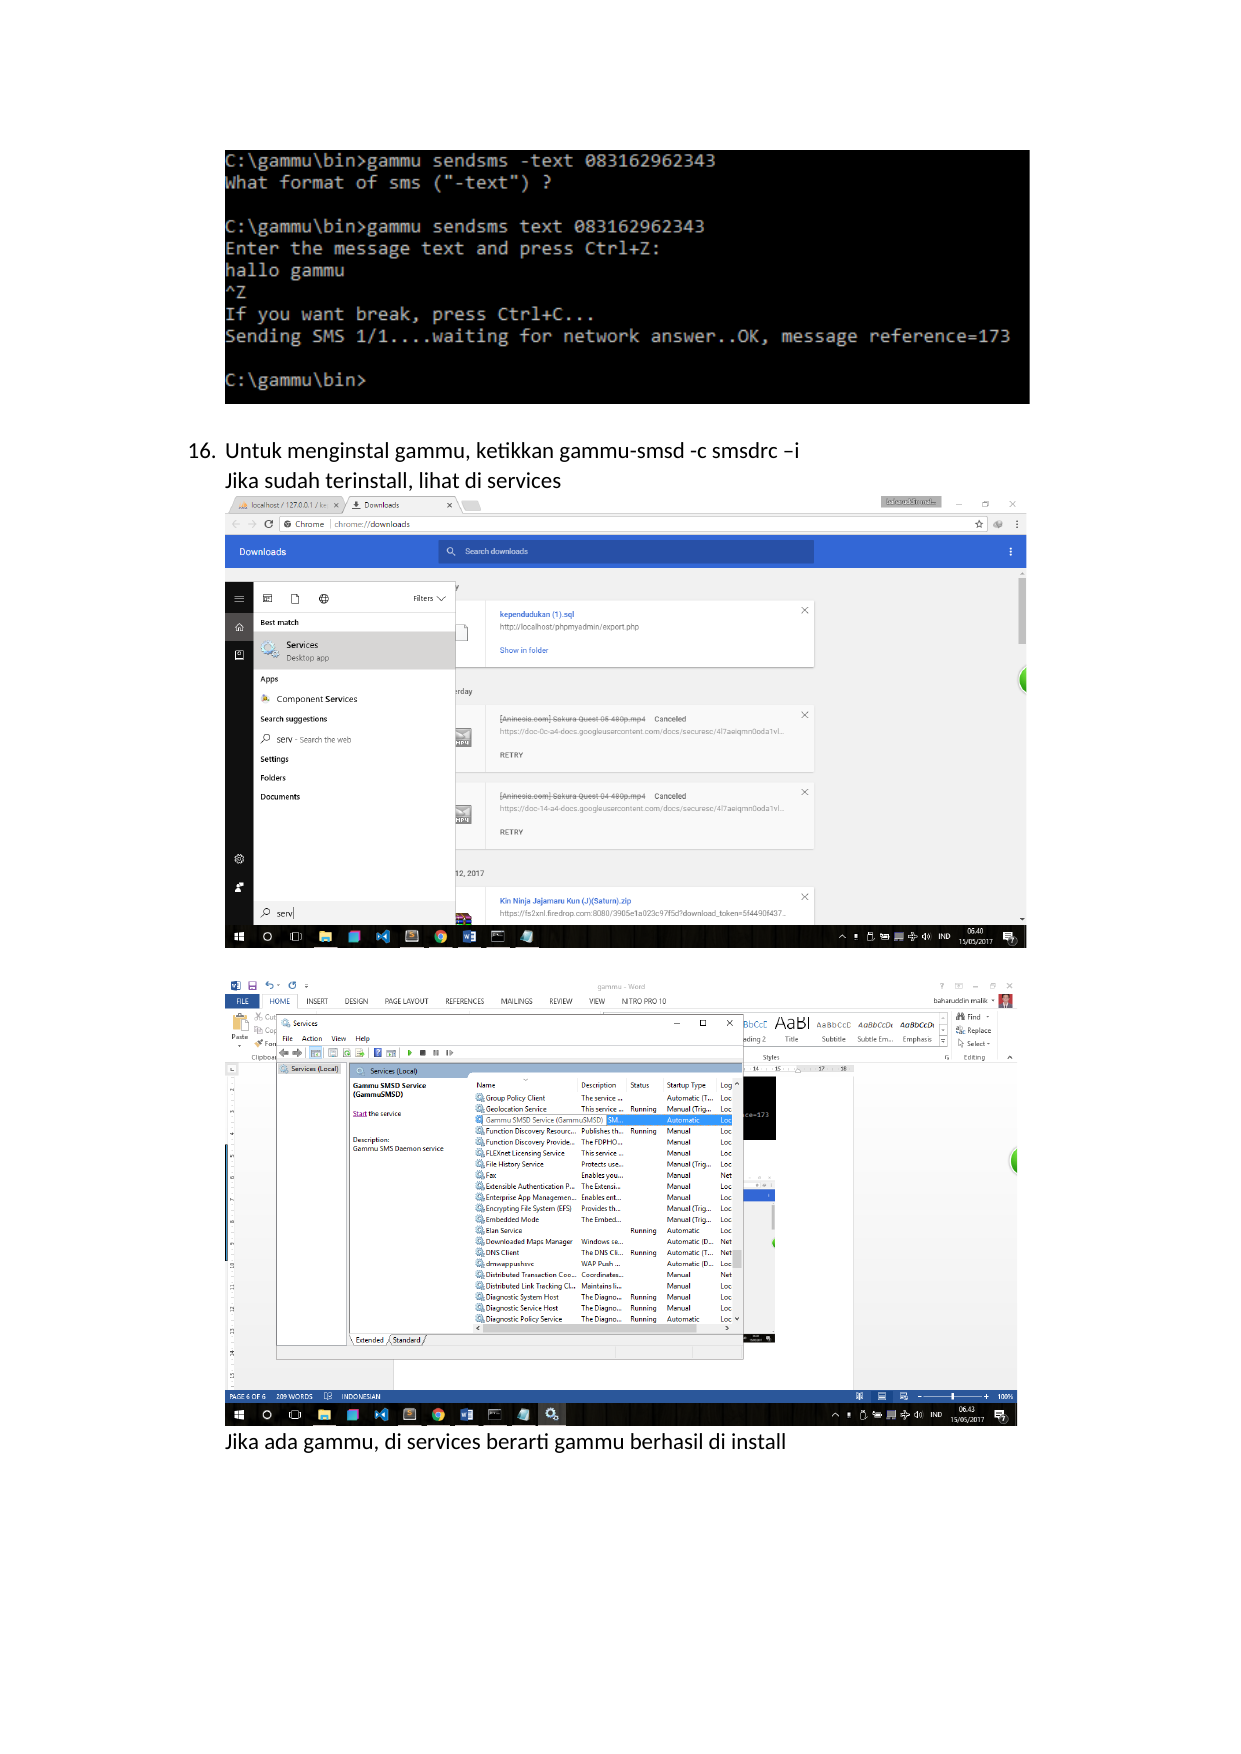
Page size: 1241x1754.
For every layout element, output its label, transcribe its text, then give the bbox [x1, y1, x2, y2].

picture [225, 496, 1027, 948]
list Untuk menginstal gammu, ketikkan gammu-smsd -c smsdrc –i [187, 436, 1090, 464]
picture [225, 979, 1018, 1426]
list Jika sudah terinstall, lihat di services [225, 466, 1090, 494]
picture [225, 150, 1030, 404]
list Jika ada gammu, di services berarti gammu berhasil di install [225, 1427, 1090, 1455]
